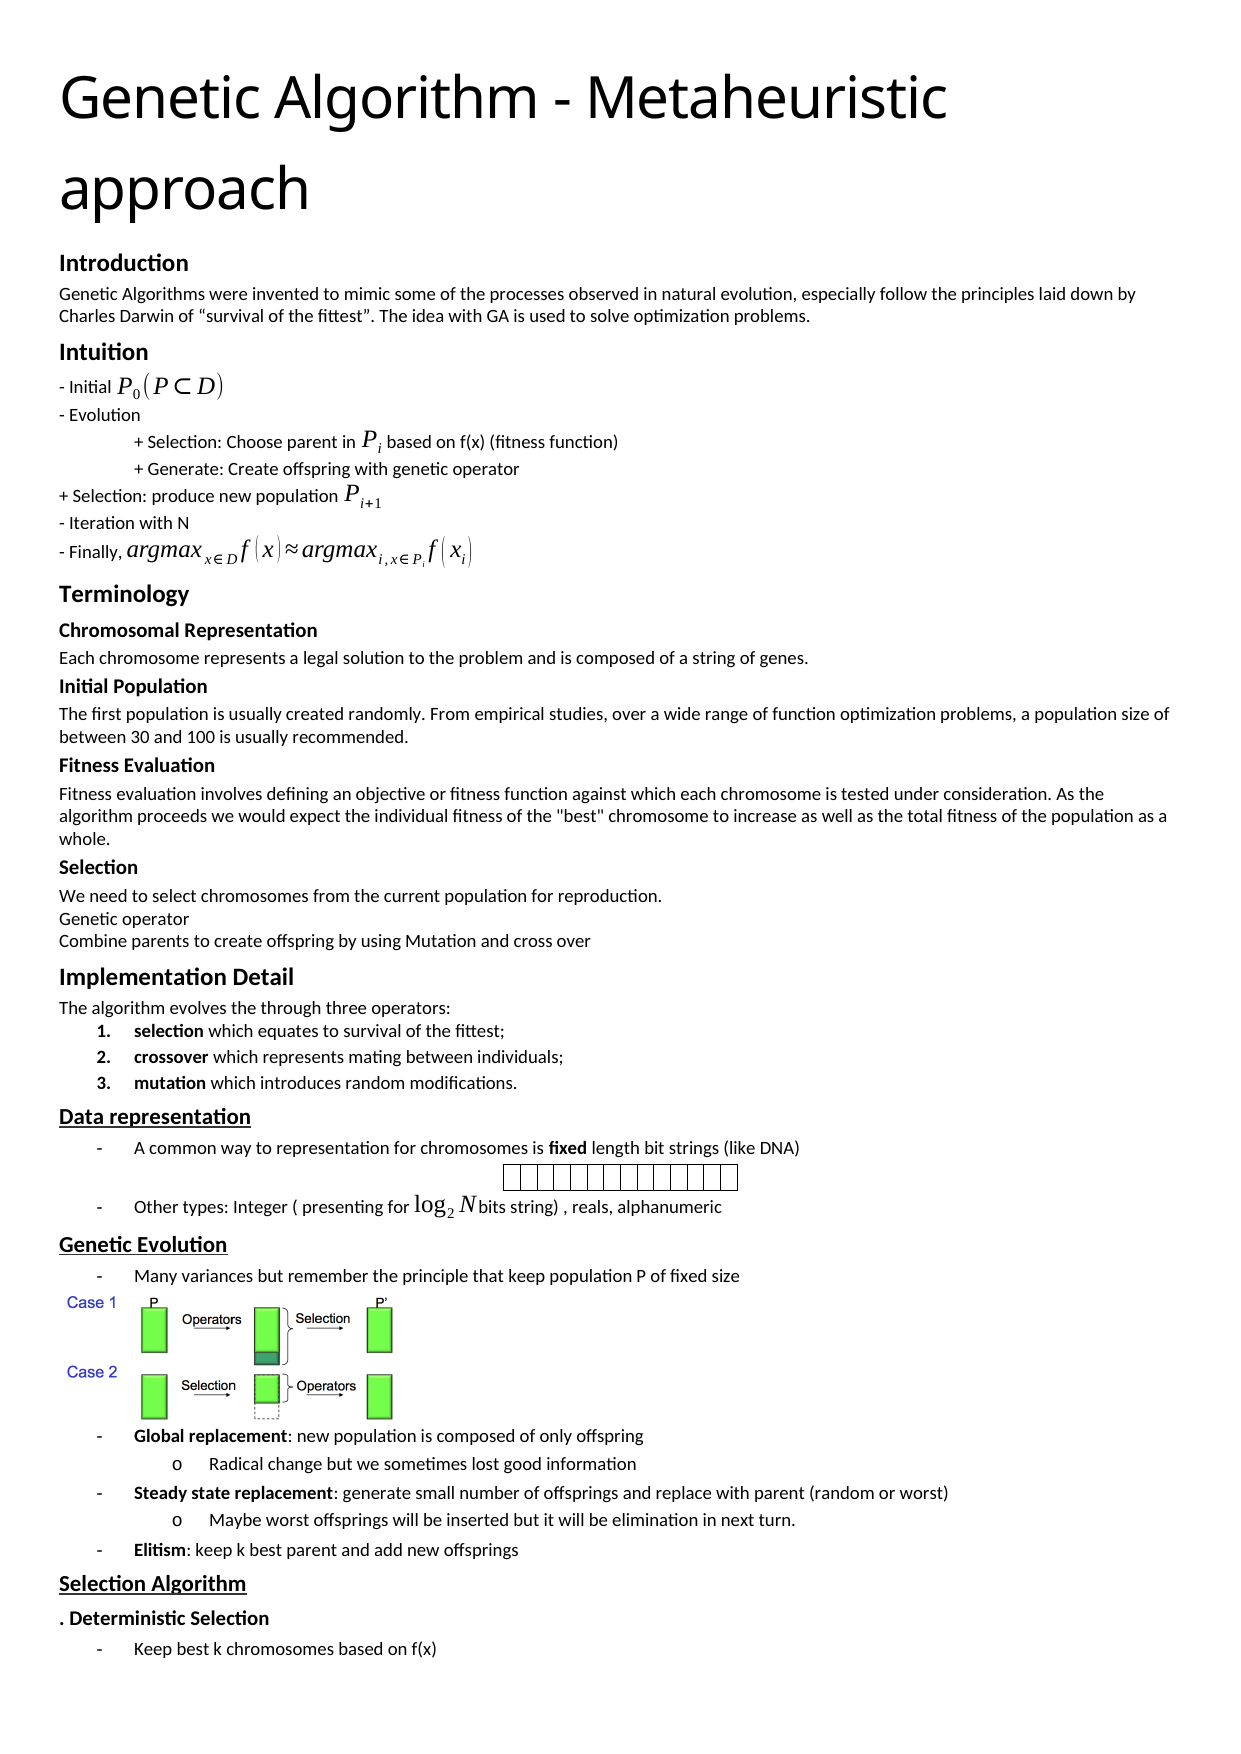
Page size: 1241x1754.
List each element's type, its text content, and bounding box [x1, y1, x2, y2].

text + Generate: Create offspring with genetic operator [59, 457, 1182, 480]
text Each chromosome represents a legal solution to the problem and is composed of a string of genes. [59, 646, 1182, 669]
list Other types: Integer ( presenting for bits string) , reals, alphanumeric [96, 1191, 1182, 1222]
text + Selection: produce new population [59, 480, 1182, 511]
subtitle Selection Algorithm [59, 1569, 1182, 1597]
list Maybe worst offsprings will be inserted but it will be elimination in next turn. [171, 1508, 1182, 1532]
text Combine parents to create offspring by using Mutation and cross over [59, 929, 1182, 952]
subtitle Introduction [59, 247, 1182, 277]
subtitle Implementation Detail [59, 961, 1182, 991]
table_header 1 [721, 1165, 737, 1189]
title Genetic Algorithm - Metaheuristic approach [59, 56, 1182, 227]
table_header 0 [538, 1165, 553, 1189]
table_header 0 [604, 1165, 620, 1189]
table_header 1 [704, 1165, 720, 1189]
subtitle Intuition [59, 336, 1182, 366]
list A common way to representation for chromosomes is fixed length bit strings (like DNA) [96, 1134, 1182, 1160]
table_header 0 [621, 1165, 637, 1189]
text - Finally, [59, 534, 1182, 569]
text - Evolution [59, 403, 1182, 426]
subtitle Data representation [59, 1102, 1182, 1130]
subtitle Selection [59, 854, 1182, 880]
list selection which equates to survival of the fittest; [96, 1019, 1182, 1042]
table_header 0 [588, 1165, 603, 1189]
table_header 1 [554, 1165, 570, 1189]
subtitle Terminology [59, 578, 1182, 608]
table_header 1 [638, 1165, 653, 1189]
table_header 1 [654, 1165, 670, 1189]
text The algorithm evolves the through three operators: [59, 996, 1182, 1019]
table_header 1 [521, 1165, 537, 1189]
text We need to select chromosomes from the current population for reproduction. [59, 884, 1182, 907]
subtitle Genetic Evolution [59, 1230, 1182, 1258]
list Many variances but remember the principle that keep population P of fixed size [96, 1262, 1182, 1287]
text + Selection: Choose parent in based on f(x) (fitness function) [59, 426, 1182, 457]
table_header 0 [571, 1165, 587, 1189]
table_header 0 [504, 1165, 520, 1189]
list crossover which represents mating between individuals; [96, 1045, 1182, 1068]
subtitle Initial Population [59, 673, 1182, 699]
text - Initial [59, 371, 1182, 403]
list Keep best k chromosomes based on f(x) [96, 1635, 1182, 1660]
subtitle . Deterministic Selection [59, 1606, 1182, 1631]
text Genetic operator [59, 907, 1182, 929]
list Radical change but we sometimes lost good information [171, 1452, 1182, 1476]
subtitle Fitness Evaluation [59, 752, 1182, 778]
list Elitism: keep k best parent and add new offsprings [96, 1536, 1182, 1561]
text Fitness evaluation involves defining an objective or fitness function against which each chromosome is tested under consideration. As the algorithm proceeds we would expect the individual fitness of the "best" chromosome to increase as well as the total fitness of the population as a whole. [59, 782, 1182, 850]
list mutation which introduces random modifications. [96, 1071, 1182, 1094]
list Steady state replacement: generate small number of offsprings and replace with parent (random or worst) [96, 1479, 1182, 1505]
text Genetic Algorithms were invented to mimic some of the processes observed in natural evolution, especially follow the principles laid down by Charles Darwin of “survival of the fittest”. The idea with GA is used to solve optimization problems. [59, 282, 1182, 328]
table_header 0 [688, 1165, 703, 1189]
table_header 0 [671, 1165, 687, 1189]
text - Iteration with N [59, 511, 1182, 534]
text The first population is usually created randomly. From empirical studies, over a wide range of function optimization problems, a population size of between 30 and 100 is usually recommended. [59, 702, 1182, 748]
picture [58, 1291, 405, 1423]
list Global replacement: new population is composed of only offspring [96, 1422, 1182, 1448]
subtitle Chromosomal Representation [59, 617, 1182, 642]
